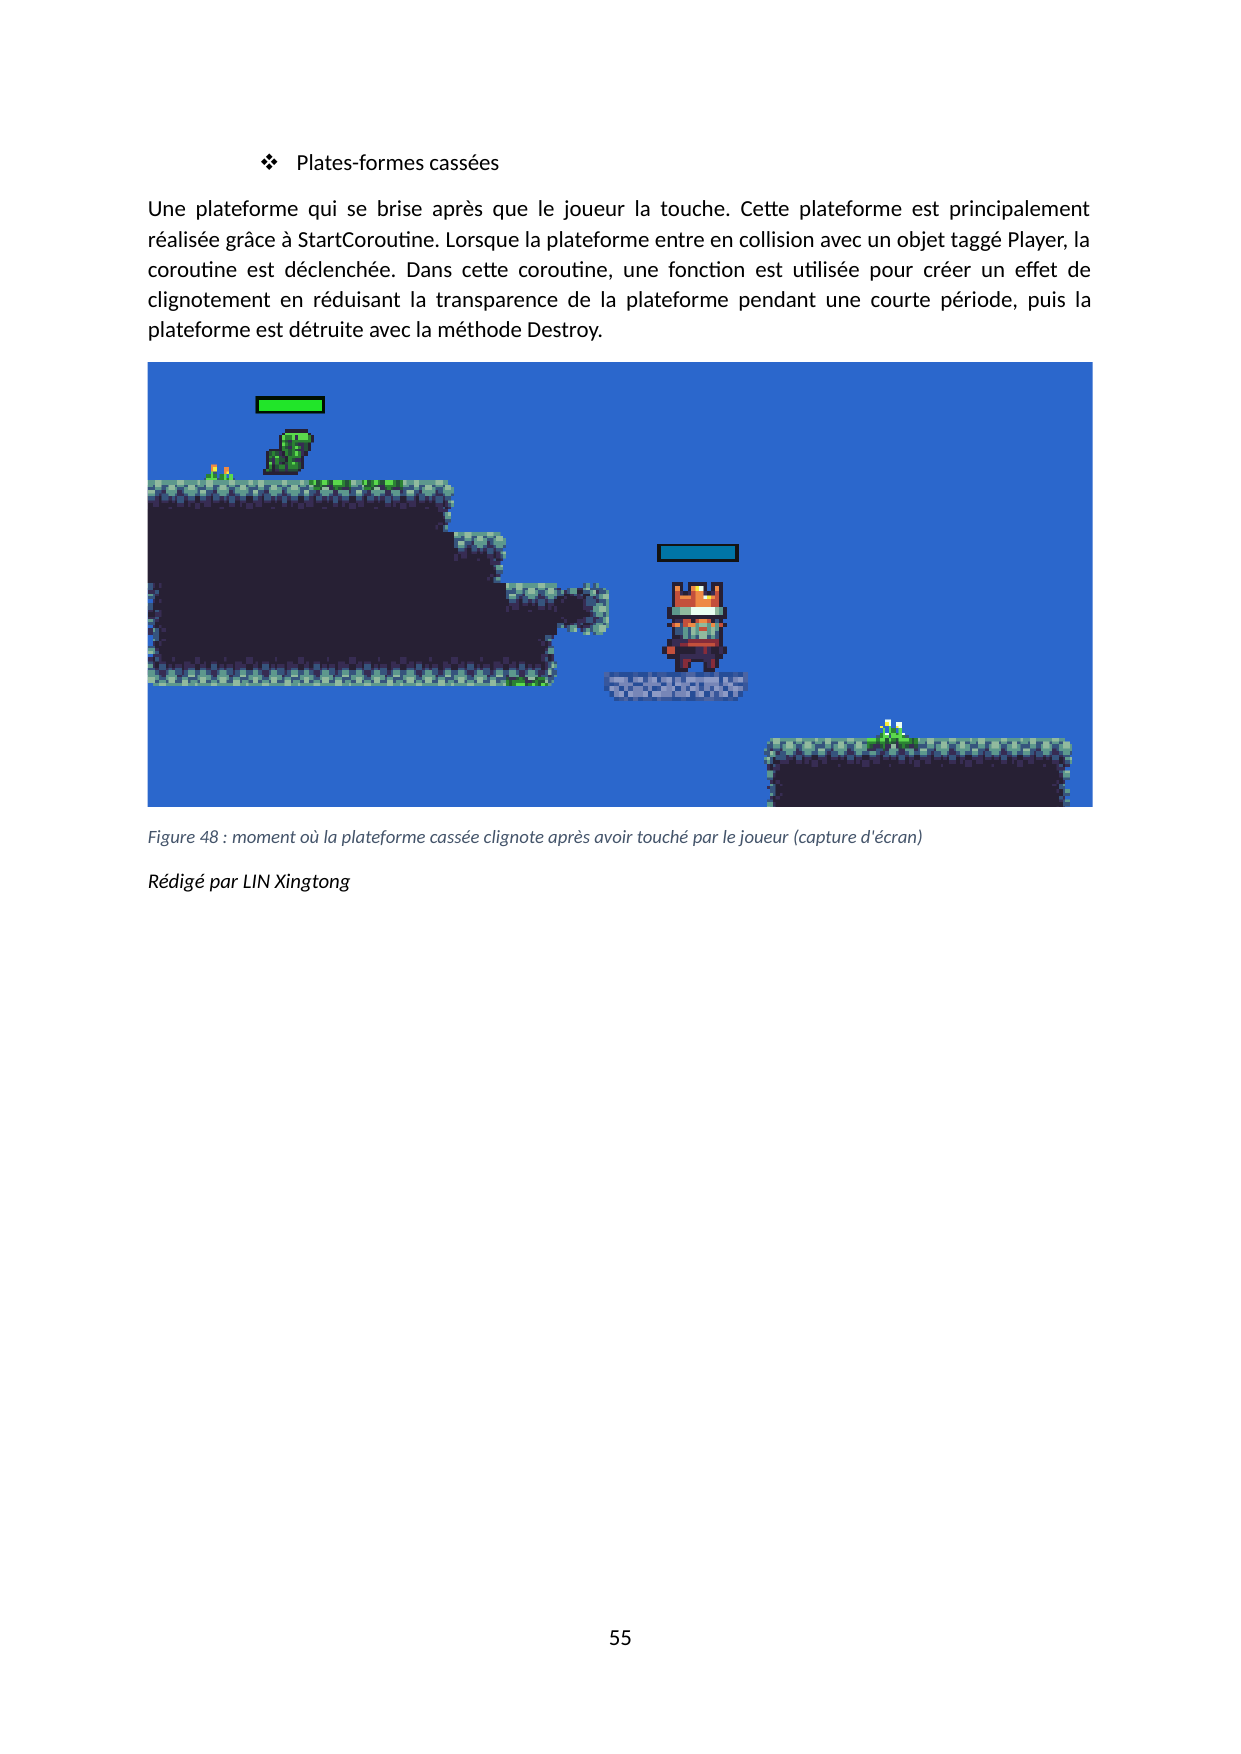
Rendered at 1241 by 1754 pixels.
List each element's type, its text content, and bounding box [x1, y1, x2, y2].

text Une plateforme qui se brise après que le joueur la touche. Cette plateforme est principalement réalisée grâce à StartCoroutine. Lorsque la plateforme entre en collision avec un objet taggé Player, la coroutine est déclenchée. Dans cette coroutine, une fonction est utilisée pour créer un effet de clignotement en réduisant la transparence de la plateforme pendant une courte période, puis la plateforme est détruite avec la méthode Destroy. [148, 194, 1093, 343]
text Rédigé par LIN Xingtong [148, 869, 1093, 894]
list Plates-formes cassées [259, 148, 1093, 176]
picture [147, 362, 1093, 807]
